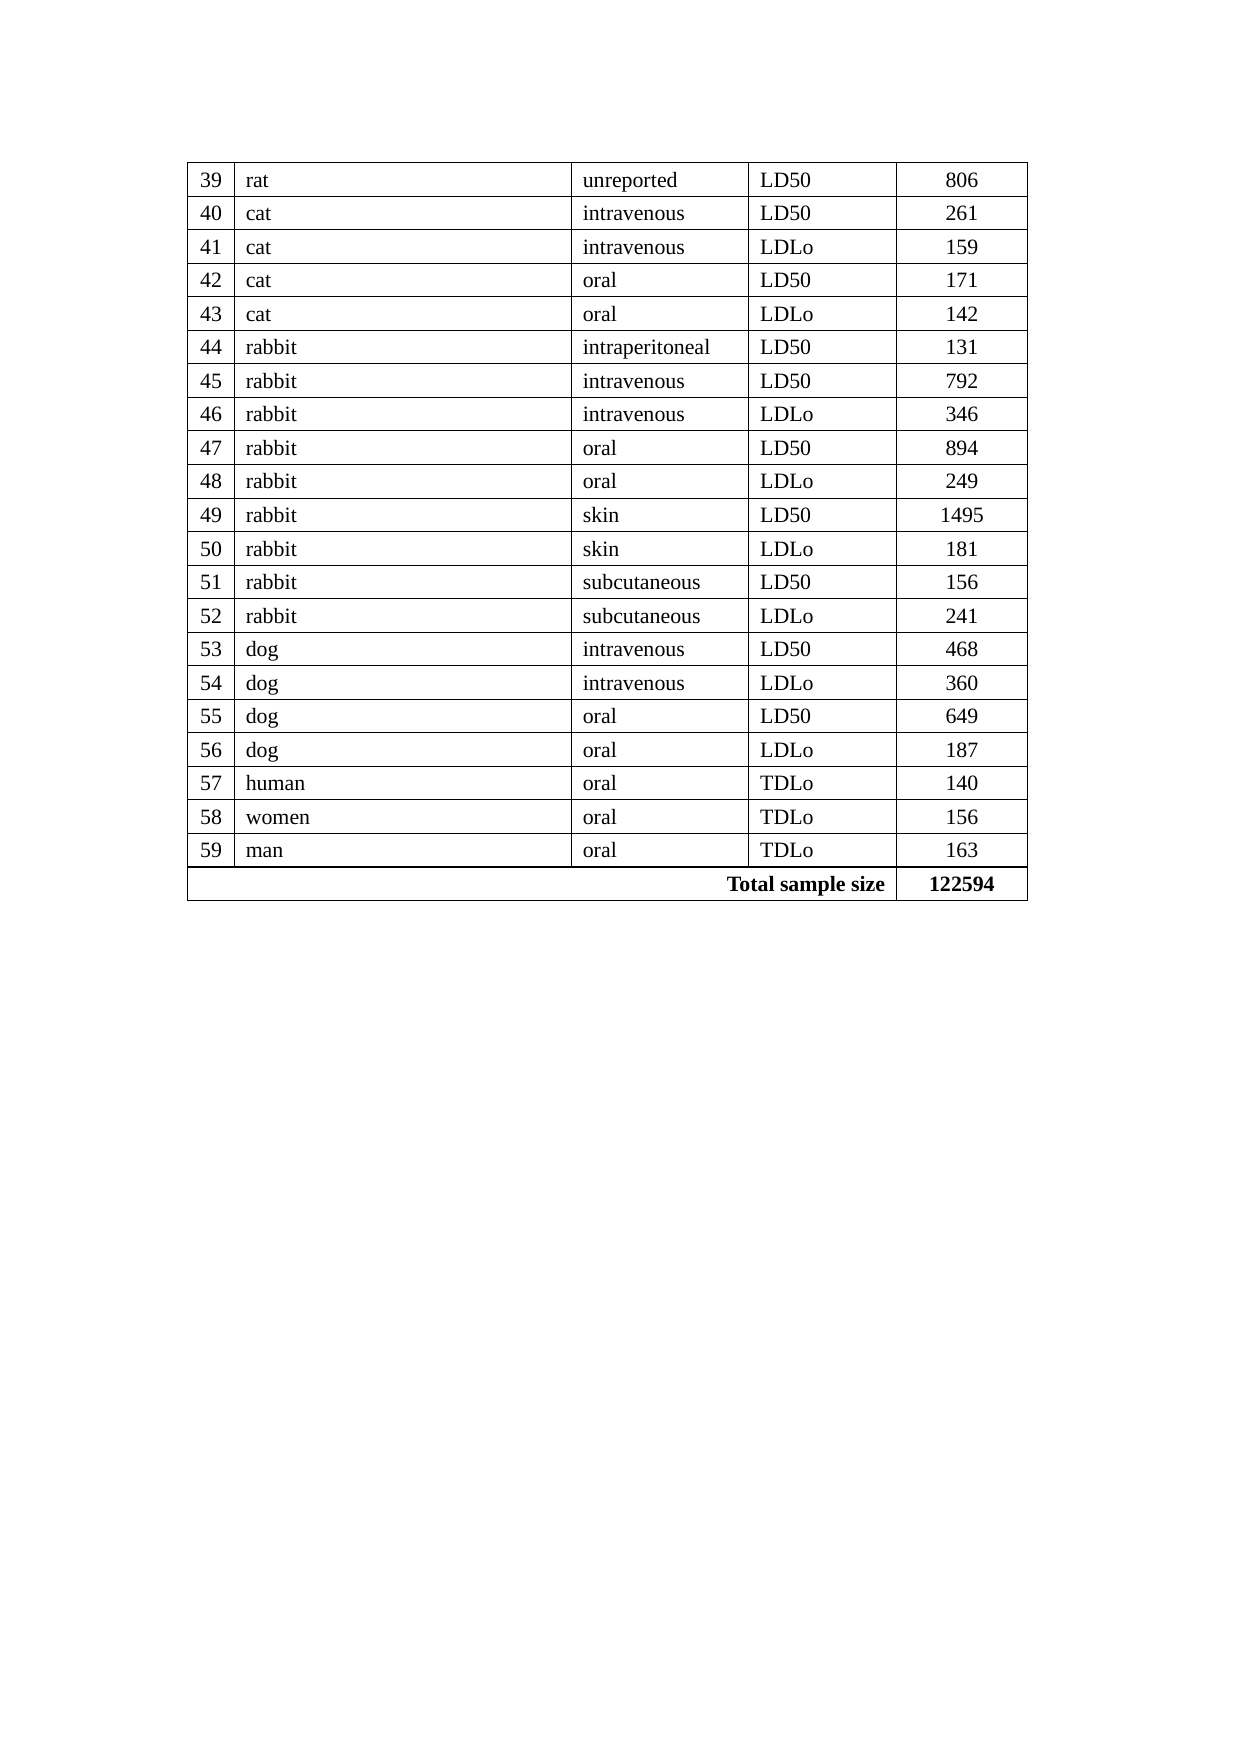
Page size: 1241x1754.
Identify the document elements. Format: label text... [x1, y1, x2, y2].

table_cell cat [235, 264, 571, 296]
table_cell oral [572, 264, 748, 296]
table_cell LDLo [749, 666, 896, 699]
table_cell dog [235, 666, 571, 699]
table_cell 163 [897, 834, 1027, 866]
table_cell TDLo [749, 800, 896, 833]
table_cell intraperitoneal [572, 331, 748, 363]
table_cell 156 [897, 566, 1027, 598]
table_cell dog [235, 700, 571, 732]
table_cell 131 [897, 331, 1027, 363]
table_cell 792 [897, 364, 1027, 397]
table_cell LD50 [749, 566, 896, 598]
table_cell rabbit [235, 566, 571, 598]
table_cell 156 [897, 800, 1027, 833]
table_cell LD50 [749, 163, 896, 196]
table_cell LDLo [749, 733, 896, 766]
table_cell TDLo [749, 834, 896, 866]
table_cell rabbit [235, 599, 571, 632]
table_cell 142 [897, 297, 1027, 330]
table_cell 43 [188, 297, 234, 330]
table_cell LDLo [749, 599, 896, 632]
table_cell 360 [897, 666, 1027, 699]
table_cell unreported [572, 163, 748, 196]
table_cell 52 [188, 599, 234, 632]
table_cell 894 [897, 431, 1027, 464]
table_cell LD50 [749, 264, 896, 296]
table_cell 122594 [897, 868, 1027, 900]
table_cell 806 [897, 163, 1027, 196]
table_cell 249 [897, 465, 1027, 497]
table_cell oral [572, 800, 748, 833]
table_cell dog [235, 733, 571, 766]
table_cell rabbit [235, 465, 571, 497]
table_cell intravenous [572, 633, 748, 665]
table_cell 468 [897, 633, 1027, 665]
table_cell LDLo [749, 297, 896, 330]
table_cell 49 [188, 499, 234, 531]
table_cell oral [572, 700, 748, 732]
table_cell LD50 [749, 364, 896, 397]
table_cell LD50 [749, 499, 896, 531]
table_cell LDLo [749, 398, 896, 430]
table_cell rabbit [235, 532, 571, 564]
table_cell rabbit [235, 431, 571, 464]
table_cell 45 [188, 364, 234, 397]
table_cell 649 [897, 700, 1027, 732]
table_cell rabbit [235, 398, 571, 430]
table_cell 47 [188, 431, 234, 464]
table_cell 140 [897, 767, 1027, 799]
table_cell 39 [188, 163, 234, 196]
table_cell rabbit [235, 364, 571, 397]
table_cell cat [235, 297, 571, 330]
table_cell 41 [188, 230, 234, 263]
table_cell LDLo [749, 465, 896, 497]
table_cell human [235, 767, 571, 799]
table_cell LD50 [749, 633, 896, 665]
table_cell intravenous [572, 398, 748, 430]
table_cell rat [235, 163, 571, 196]
table_cell oral [572, 834, 748, 866]
table_cell subcutaneous [572, 599, 748, 632]
table_cell 171 [897, 264, 1027, 296]
table_cell man [235, 834, 571, 866]
table_cell 181 [897, 532, 1027, 564]
table_cell women [235, 800, 571, 833]
table_cell 187 [897, 733, 1027, 766]
table_cell 261 [897, 197, 1027, 229]
table_cell 346 [897, 398, 1027, 430]
table_cell 55 [188, 700, 234, 732]
table_cell rabbit [235, 499, 571, 531]
table_cell 50 [188, 532, 234, 564]
table_cell 58 [188, 800, 234, 833]
table_cell 40 [188, 197, 234, 229]
table_cell TDLo [749, 767, 896, 799]
table_cell oral [572, 297, 748, 330]
table_cell 44 [188, 331, 234, 363]
table_cell 57 [188, 767, 234, 799]
table_cell LDLo [749, 532, 896, 564]
table_cell 1495 [897, 499, 1027, 531]
table_cell intravenous [572, 666, 748, 699]
table_cell 46 [188, 398, 234, 430]
table_cell intravenous [572, 197, 748, 229]
table_cell rabbit [235, 331, 571, 363]
table_cell cat [235, 197, 571, 229]
table_cell oral [572, 465, 748, 497]
table_cell skin [572, 532, 748, 564]
table_cell intravenous [572, 230, 748, 263]
table_cell 42 [188, 264, 234, 296]
table_cell intravenous [572, 364, 748, 397]
table_cell subcutaneous [572, 566, 748, 598]
table_cell 51 [188, 566, 234, 598]
table_cell 53 [188, 633, 234, 665]
table_cell 59 [188, 834, 234, 866]
table_cell skin [572, 499, 748, 531]
table_cell Total sample size [188, 868, 896, 900]
table_cell cat [235, 230, 571, 263]
table_cell LD50 [749, 331, 896, 363]
table_cell 159 [897, 230, 1027, 263]
table_cell 54 [188, 666, 234, 699]
table_cell LD50 [749, 700, 896, 732]
table_cell 56 [188, 733, 234, 766]
table_cell LD50 [749, 197, 896, 229]
table_cell oral [572, 431, 748, 464]
table_cell oral [572, 767, 748, 799]
table_cell dog [235, 633, 571, 665]
table_cell oral [572, 733, 748, 766]
table_cell LDLo [749, 230, 896, 263]
table_cell 241 [897, 599, 1027, 632]
table_cell LD50 [749, 431, 896, 464]
table_cell 48 [188, 465, 234, 497]
